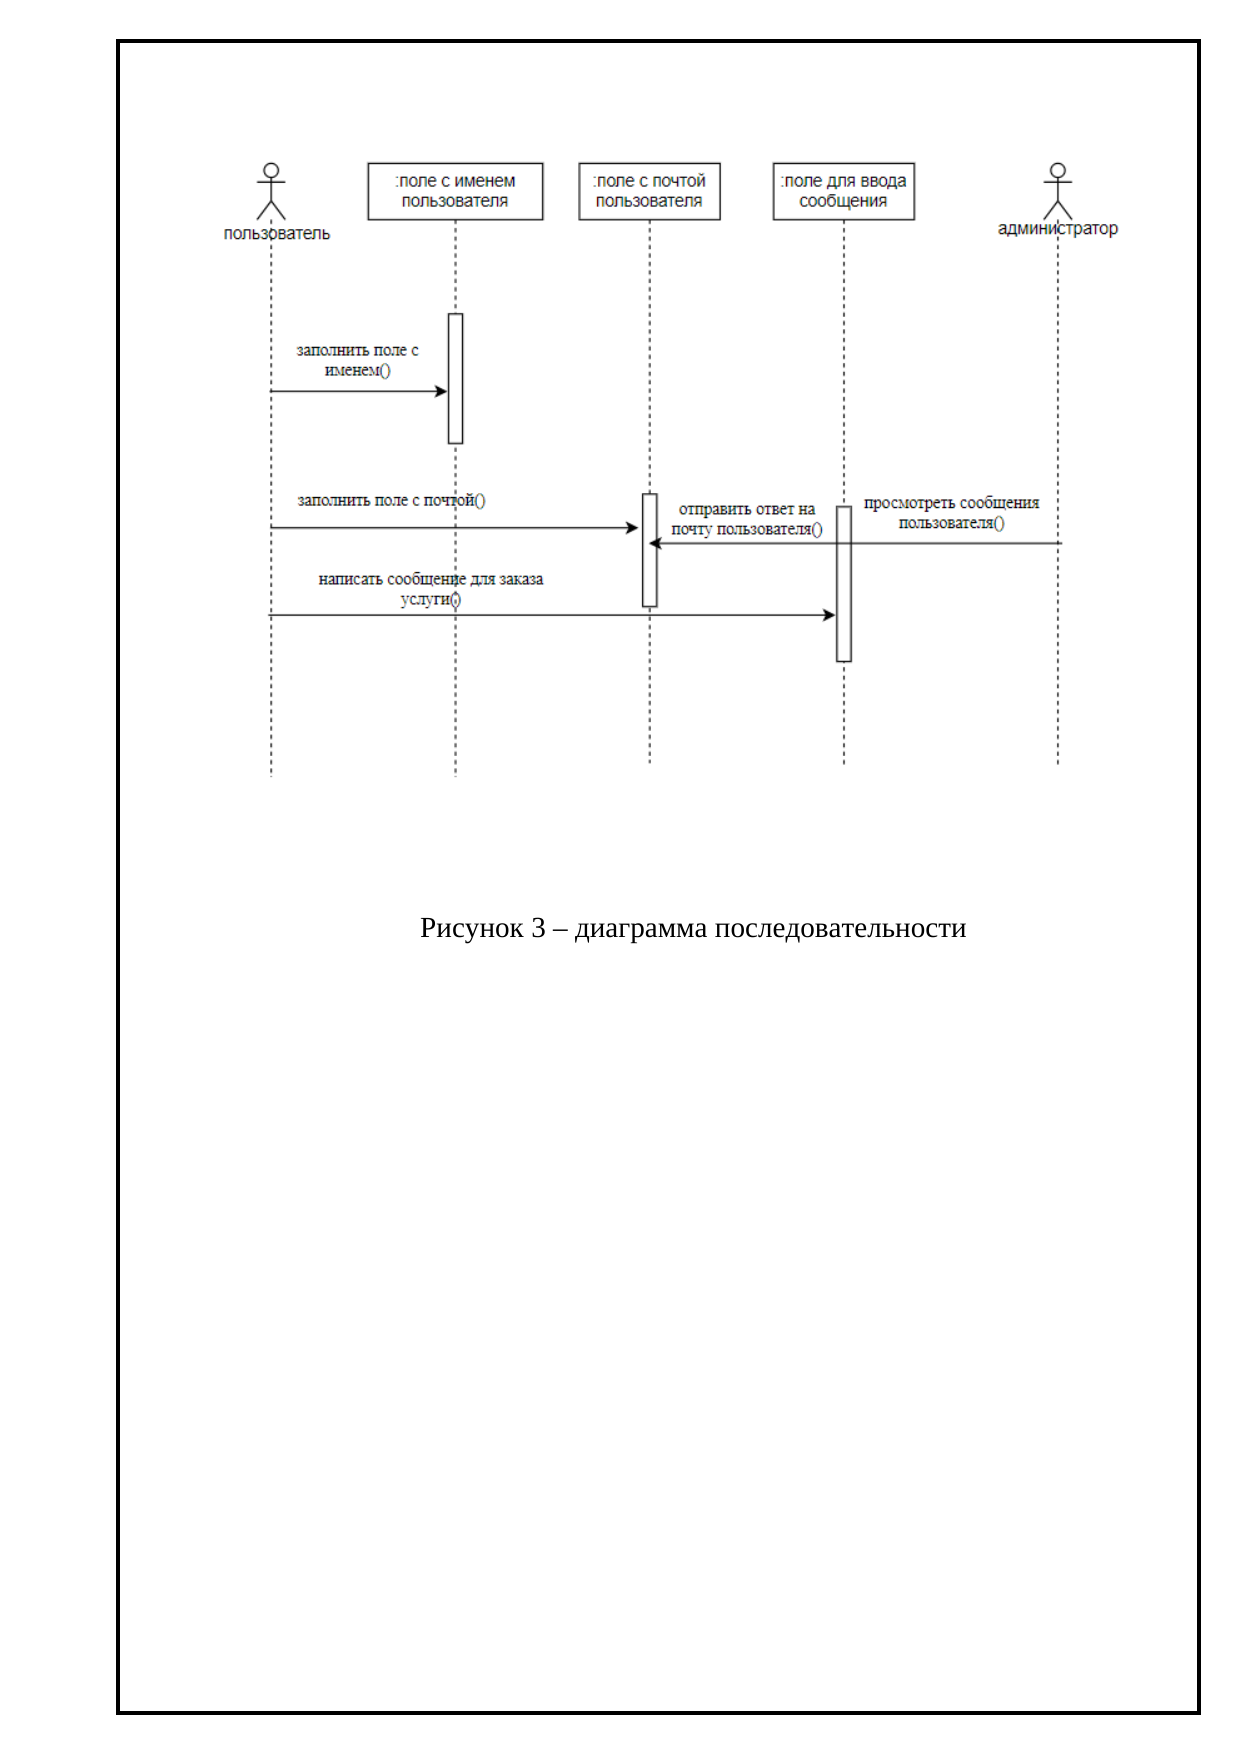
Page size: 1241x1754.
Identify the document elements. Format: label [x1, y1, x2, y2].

picture [213, 128, 1158, 784]
